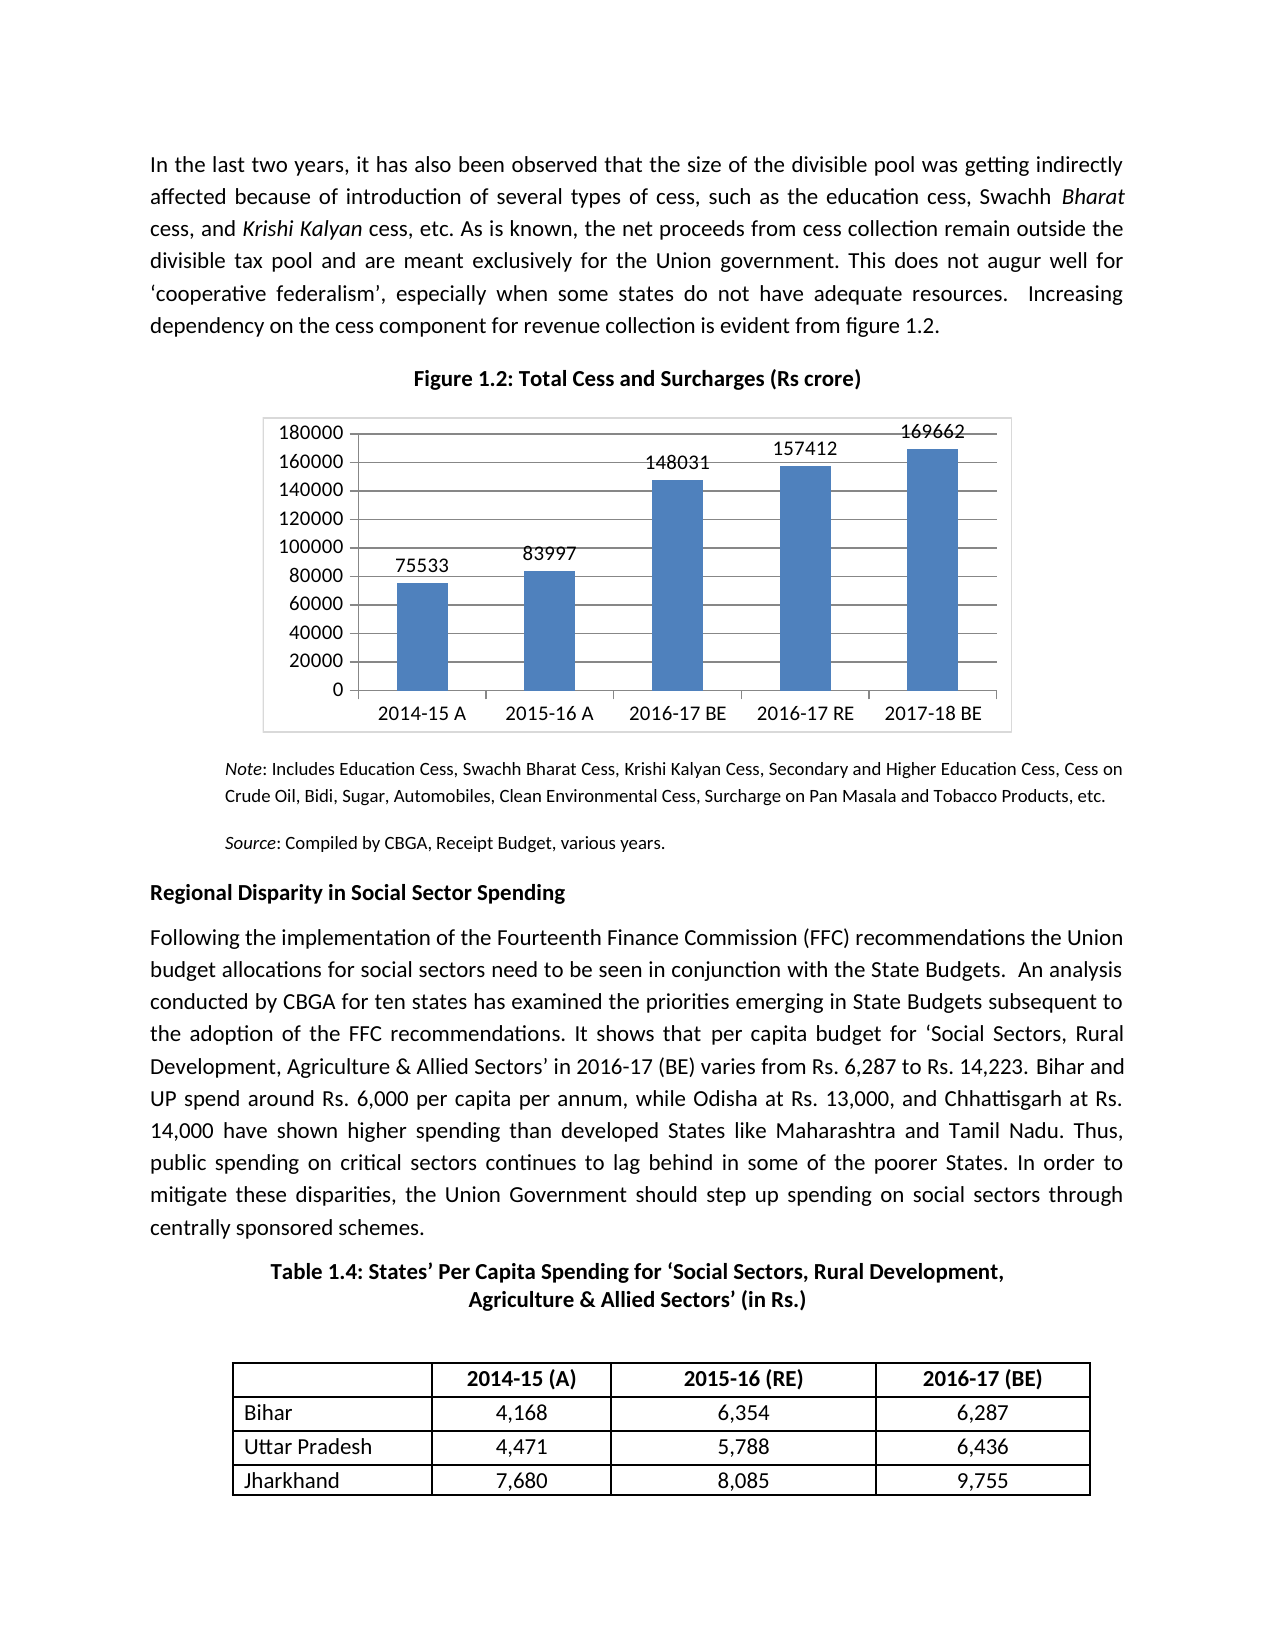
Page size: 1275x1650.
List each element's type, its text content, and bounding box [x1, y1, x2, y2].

table_cell 8,085 [612, 1466, 875, 1494]
table_cell Jharkhand [234, 1466, 431, 1494]
table_cell 7,680 [433, 1466, 610, 1494]
table_header [234, 1364, 431, 1396]
table_cell Bihar [234, 1398, 431, 1430]
table_cell 4,471 [433, 1432, 610, 1464]
table_cell 5,788 [612, 1432, 875, 1464]
text Regional Disparity in Social Sector Spending [150, 878, 1125, 906]
table_cell 6,354 [612, 1398, 875, 1430]
text Source: Compiled by CBGA, Receipt Budget, various years. [150, 831, 1125, 854]
text Figure 1.2: Total Cess and Surcharges (Rs crore) [150, 364, 1125, 392]
table_cell 9,755 [877, 1466, 1089, 1494]
table_header 2016-17 (BE) [877, 1364, 1089, 1396]
text In the last two years, it has also been observed that the size of the divisible pool was getting indirectly affected because of introduction of several types of cess, such as the education cess, Swachh Bharat cess, and Krishi Kalyan cess, etc. As is known, the net proceeds from cess collection remain outside the divisible tax pool and are meant exclusively for the Union government. This does not augur well for ‘cooperative federalism’, especially when some states do not have adequate resources. Increasing dependency on the cess component for revenue collection is evident from figure 1.2. [150, 150, 1125, 339]
text Following the implementation of the Fourteenth Finance Commission (FFC) recommendations the Union budget allocations for social sectors need to be seen in conjunction with the State Budgets. An analysis conducted by CBGA for ten states has examined the priorities emerging in State Budgets subsequent to the adoption of the FFC recommendations. It shows that per capita budget for ‘Social Sectors, Rural Development, Agriculture & Allied Sectors’ in 2016-17 (BE) varies from Rs. 6,287 to Rs. 14,223. Bihar and UP spend around Rs. 6,000 per capita per annum, while Odisha at Rs. 13,000, and Chhattisgarh at Rs. 14,000 have shown higher spending than developed States like Maharashtra and Tamil Nadu. Thus, public spending on critical sectors continues to lag behind in some of the poorer States. In order to mitigate these disparities, the Union Government should step up spending on social sectors through centrally sponsored schemes. [150, 923, 1125, 1241]
text Table 1.4: States’ Per Capita Spending for ‘Social Sectors, Rural Development, [150, 1257, 1125, 1285]
table_cell 6,436 [877, 1432, 1089, 1464]
text Agriculture & Allied Sectors’ (in Rs.) [150, 1285, 1125, 1313]
table_header 2014-15 (A) [433, 1364, 610, 1396]
table_cell 6,287 [877, 1398, 1089, 1430]
table_header 2015-16 (RE) [612, 1364, 875, 1396]
table_cell 4,168 [433, 1398, 610, 1430]
table_cell Uttar Pradesh [234, 1432, 431, 1464]
text Note: Includes Education Cess, Swachh Bharat Cess, Krishi Kalyan Cess, Secondary and Higher Education Cess, Cess on Crude Oil, Bidi, Sugar, Automobiles, Clean Environmental Cess, Surcharge on Pan Masala and Tobacco Products, etc. [225, 758, 1125, 807]
